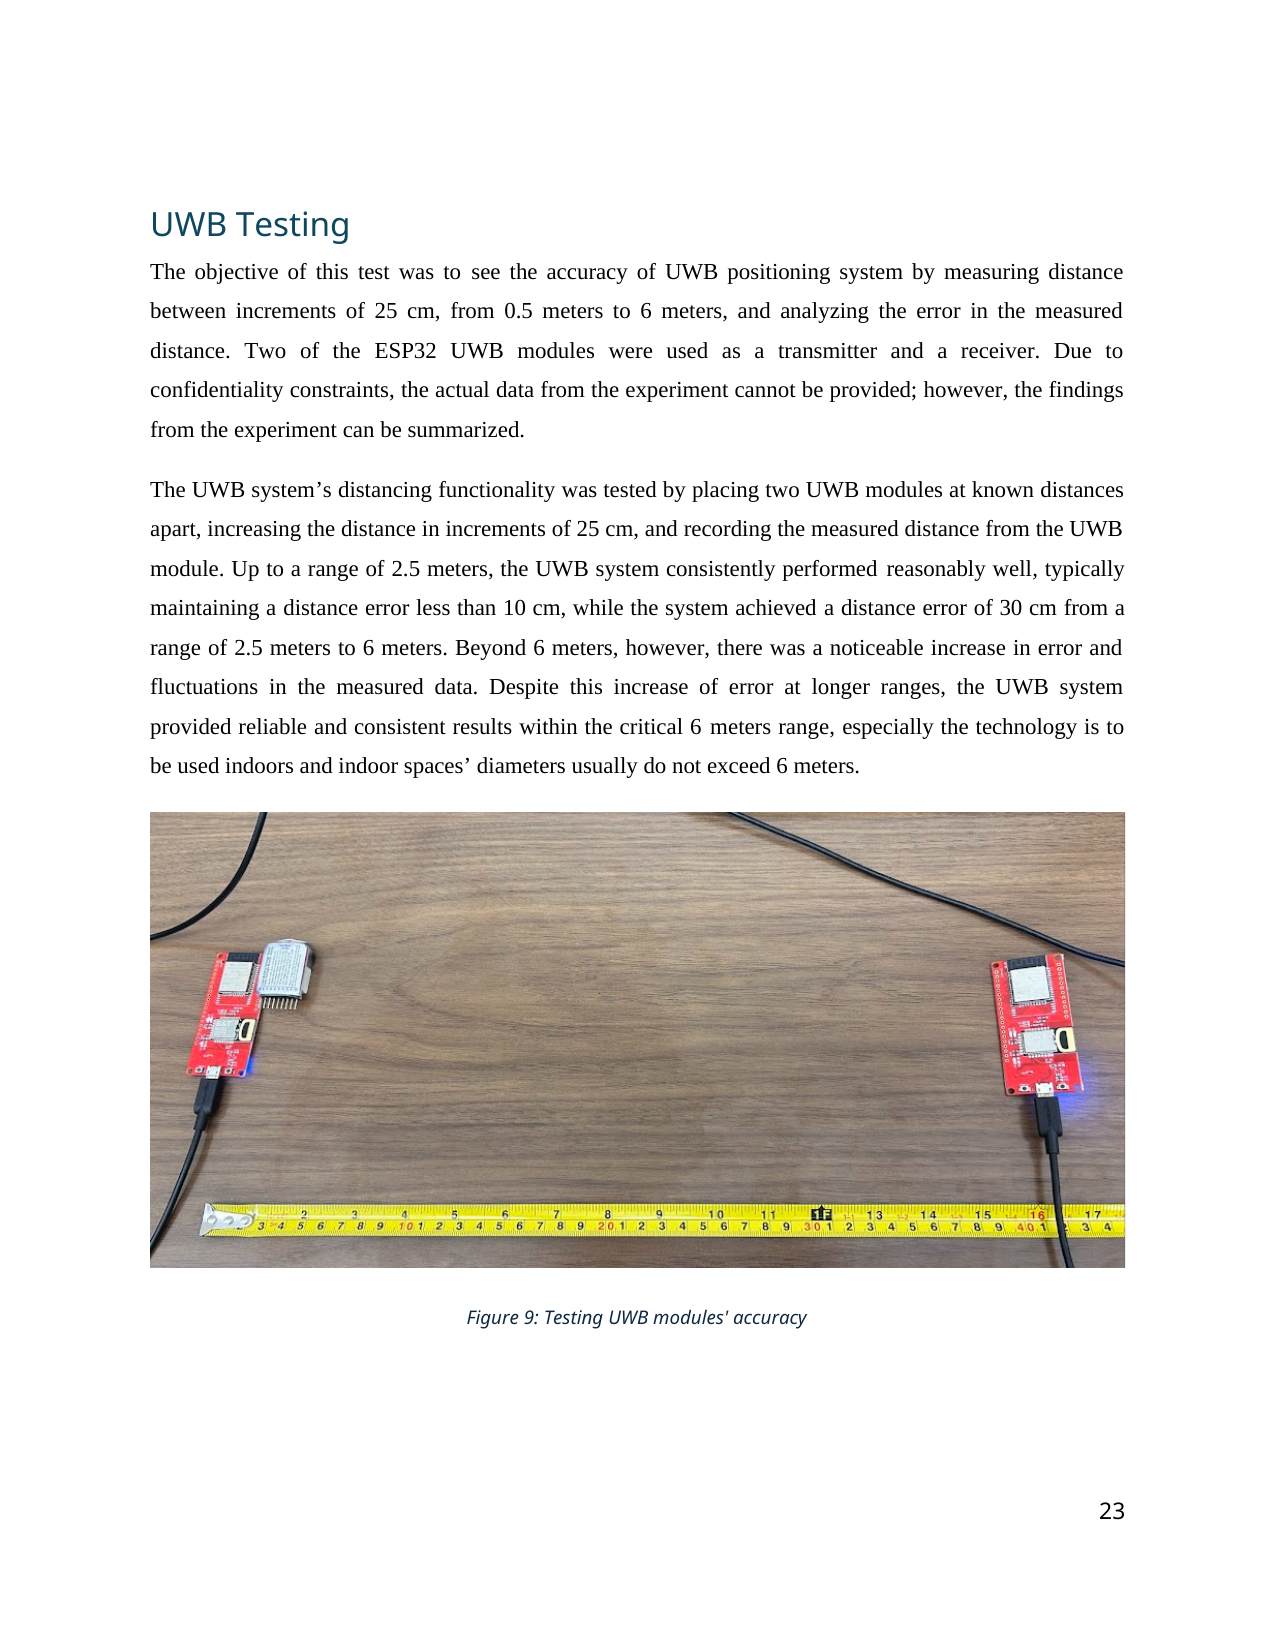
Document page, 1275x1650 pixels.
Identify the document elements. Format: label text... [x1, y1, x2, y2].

text Figure 9: Testing UWB modules' accuracy [150, 1304, 1125, 1330]
picture [150, 812, 1125, 1268]
subtitle UWB Testing [150, 200, 1125, 246]
text The UWB system’s distancing functionality was tested by placing two UWB modules at known distances apart, increasing the distance in increments of 25 cm, and recording the measured distance from the UWB module. Up to a range of 2.5 meters, the UWB system consistently performed reasonably well, typically maintaining a distance error less than 10 cm, while the system achieved a distance error of 30 cm from a range of 2.5 meters to 6 meters. Beyond 6 meters, however, there was a noticeable increase in error and fluctuations in the measured data. Despite this increase of error at longer ranges, the UWB system provided reliable and consistent results within the critical 6 meters range, especially the technology is to be used indoors and indoor spaces’ diameters usually do not exceed 6 meters. [150, 476, 1125, 779]
text The objective of this test was to see the accuracy of UWB positioning system by measuring distance between increments of 25 cm, from 0.5 meters to 6 meters, and analyzing the error in the measured distance. Two of the ESP32 UWB modules were used as a transmitter and a receiver. Due to confidentiality constraints, the actual data from the experiment cannot be provided; however, the findings from the experiment can be summarized. [150, 258, 1125, 442]
